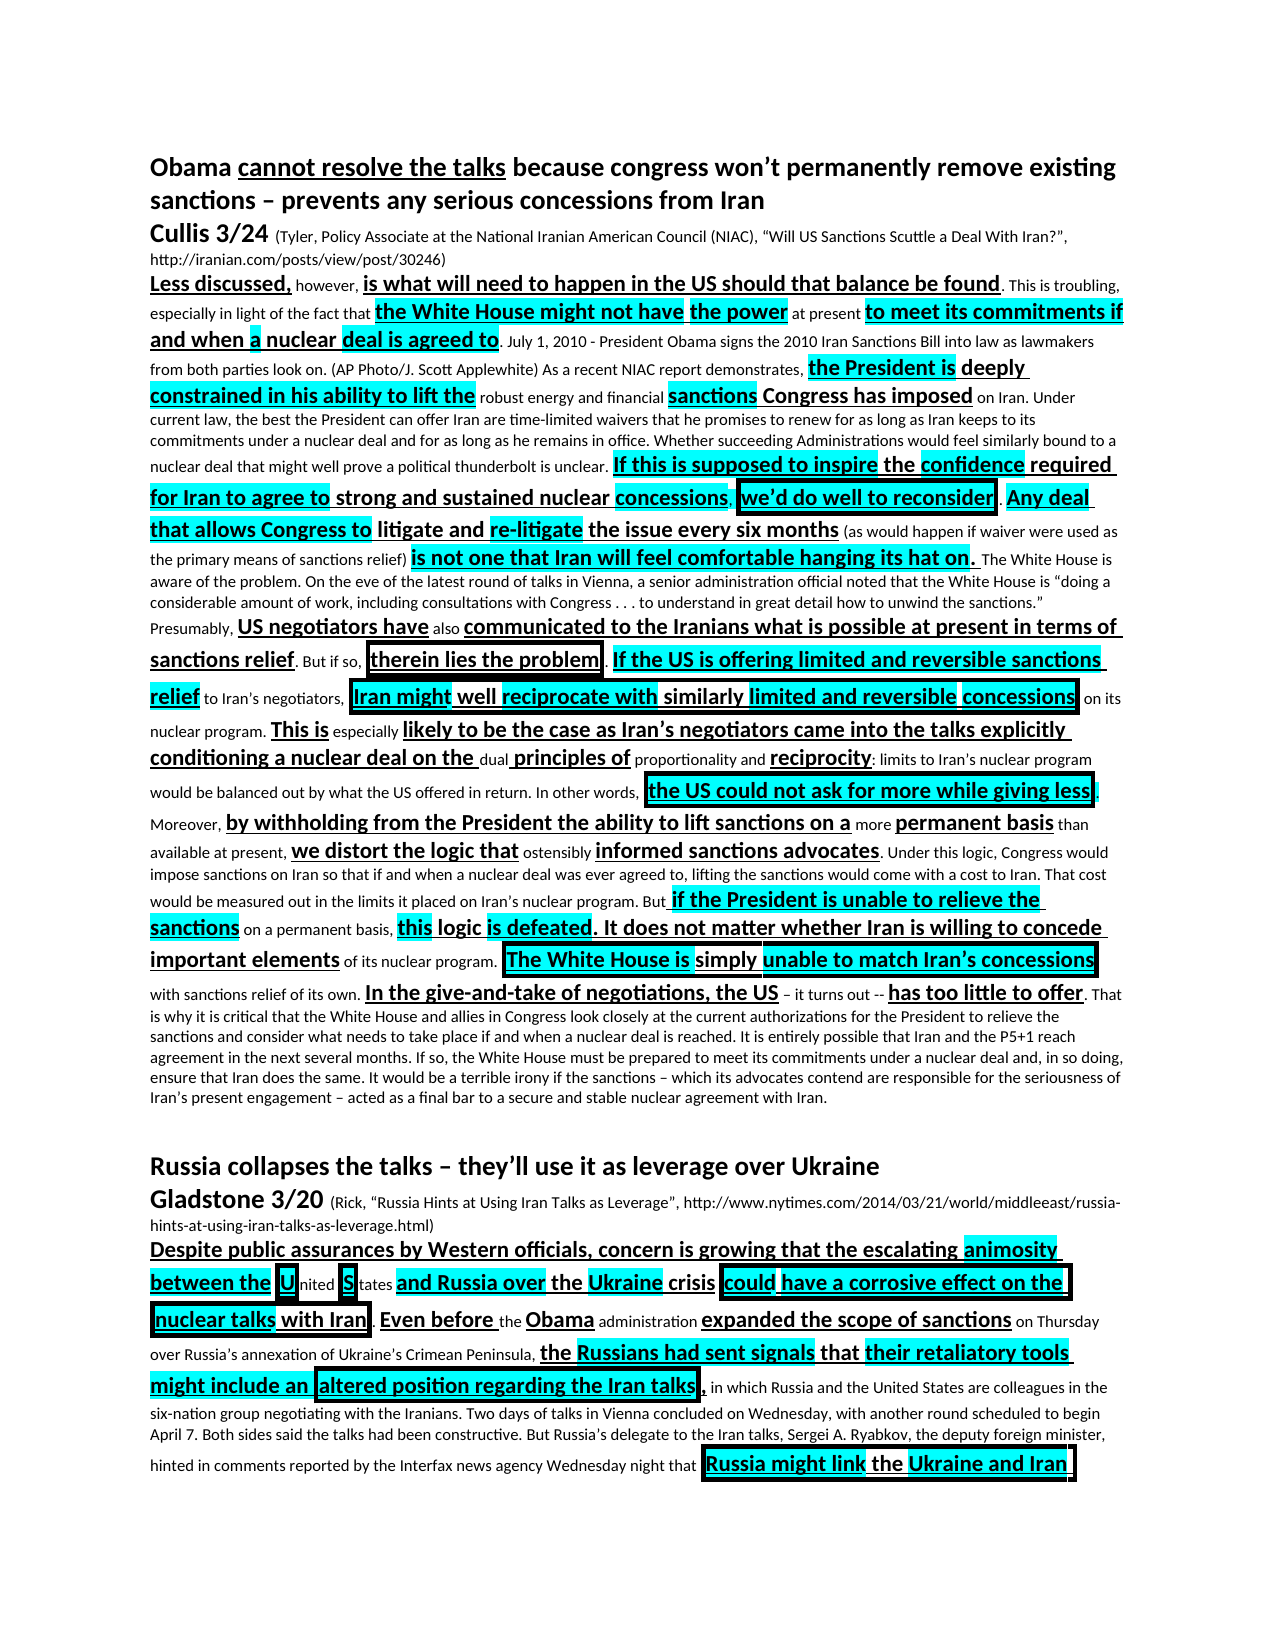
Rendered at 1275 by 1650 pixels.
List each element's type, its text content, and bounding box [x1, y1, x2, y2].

text Cullis 3/24 (Tyler, Policy Associate at the National Iranian American Council (NIAC), “Will US Sanctions Scuttle a Deal With Iran?”, http://iranian.com/posts/view/post/30246) [150, 216, 1125, 269]
subtitle Obama cannot resolve the talks because congress won’t permanently remove existing sanctions – prevents any serious concessions from Iran [150, 150, 1125, 216]
text Gladstone 3/20 (Rick, “Russia Hints at Using Iran Talks as Leverage”, http://www.nytimes.com/2014/03/21/world/middleeast/russia-hints-at-using-iran-talks-as-leverage.html) [150, 1182, 1125, 1235]
subtitle Russia collapses the talks – they’ll use it as leverage over Ukraine [150, 1149, 1125, 1182]
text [150, 1235, 1125, 1482]
text Less discussed, however, is what will need to happen in the US should that balance be found. This is troubling, especially in light of the fact that the White House might not have the power at present to meet its commitments if and when a nuclear deal is agreed to. July 1, 2010 - President Obama signs the 2010 Iran Sanctions Bill into law as lawmakers from both parties look on. (AP Photo/J. Scott Applewhite) As a recent NIAC report demonstrates, the President is deeply constrained in his ability to lift the robust energy and financial sanctions Congress has imposed on Iran. Under current law, the best the President can offer Iran are time-limited waivers that he promises to renew for as long as Iran keeps to its commitments under a nuclear deal and for as long as he remains in office. Whether succeeding Administrations would feel similarly bound to a nuclear deal that might well prove a political thunderbolt is unclear. If this is supposed to inspire the confidence required for Iran to agree to strong and sustained nuclear concessions, we’d do well to reconsider. Any deal that allows Congress to litigate and re-litigate the issue every six months (as would happen if waiver were used as the primary means of sanctions relief) is not one that Iran will feel comfortable hanging its hat on. The White House is aware of the problem. On the eve of the latest round of talks in Vienna, a senior administration official noted that the White House is “doing a considerable amount of work, including consultations with Congress . . . to understand in great detail how to unwind the sanctions.” Presumably, US negotiators have also communicated to the Iranians what is possible at present in terms of sanctions relief. But if so, therein lies the problem. If the US is offering limited and reversible sanctions relief to Iran’s negotiators, Iran might well reciprocate with similarly limited and reversible concessions on its nuclear program. This is especially likely to be the case as Iran’s negotiators came into the talks explicitly conditioning a nuclear deal on the dual principles of proportionality and reciprocity: limits to Iran’s nuclear program would be balanced out by what the US offered in return. In other words, the US could not ask for more while giving less. Moreover, by withholding from the President the ability to lift sanctions on a more permanent basis than available at present, we distort the logic that ostensibly informed sanctions advocates. Under this logic, Congress would impose sanctions on Iran so that if and when a nuclear deal was ever agreed to, lifting the sanctions would come with a cost to Iran. That cost would be measured out in the limits it placed on Iran’s nuclear program. But if the President is unable to relieve the sanctions on a permanent basis, this logic is defeated. It does not matter whether Iran is willing to concede important elements of its nuclear program. The White House is simply unable to match Iran’s concessions with sanctions relief of its own. In the give-and-take of negotiations, the US – it turns out -- has too little to offer. That is why it is critical that the White House and allies in Congress look closely at the current authorizations for the President to relieve the sanctions and consider what needs to take place if and when a nuclear deal is reached. It is entirely possible that Iran and the P5+1 reach agreement in the next several months. If so, the White House must be prepared to meet its commitments under a nuclear deal and, in so doing, ensure that Iran does the same. It would be a terrible irony if the sanctions – which its advocates contend are responsible for the seriousness of Iran’s present engagement – acted as a final bar to a secure and stable nuclear agreement with Iran. [150, 269, 1125, 1108]
